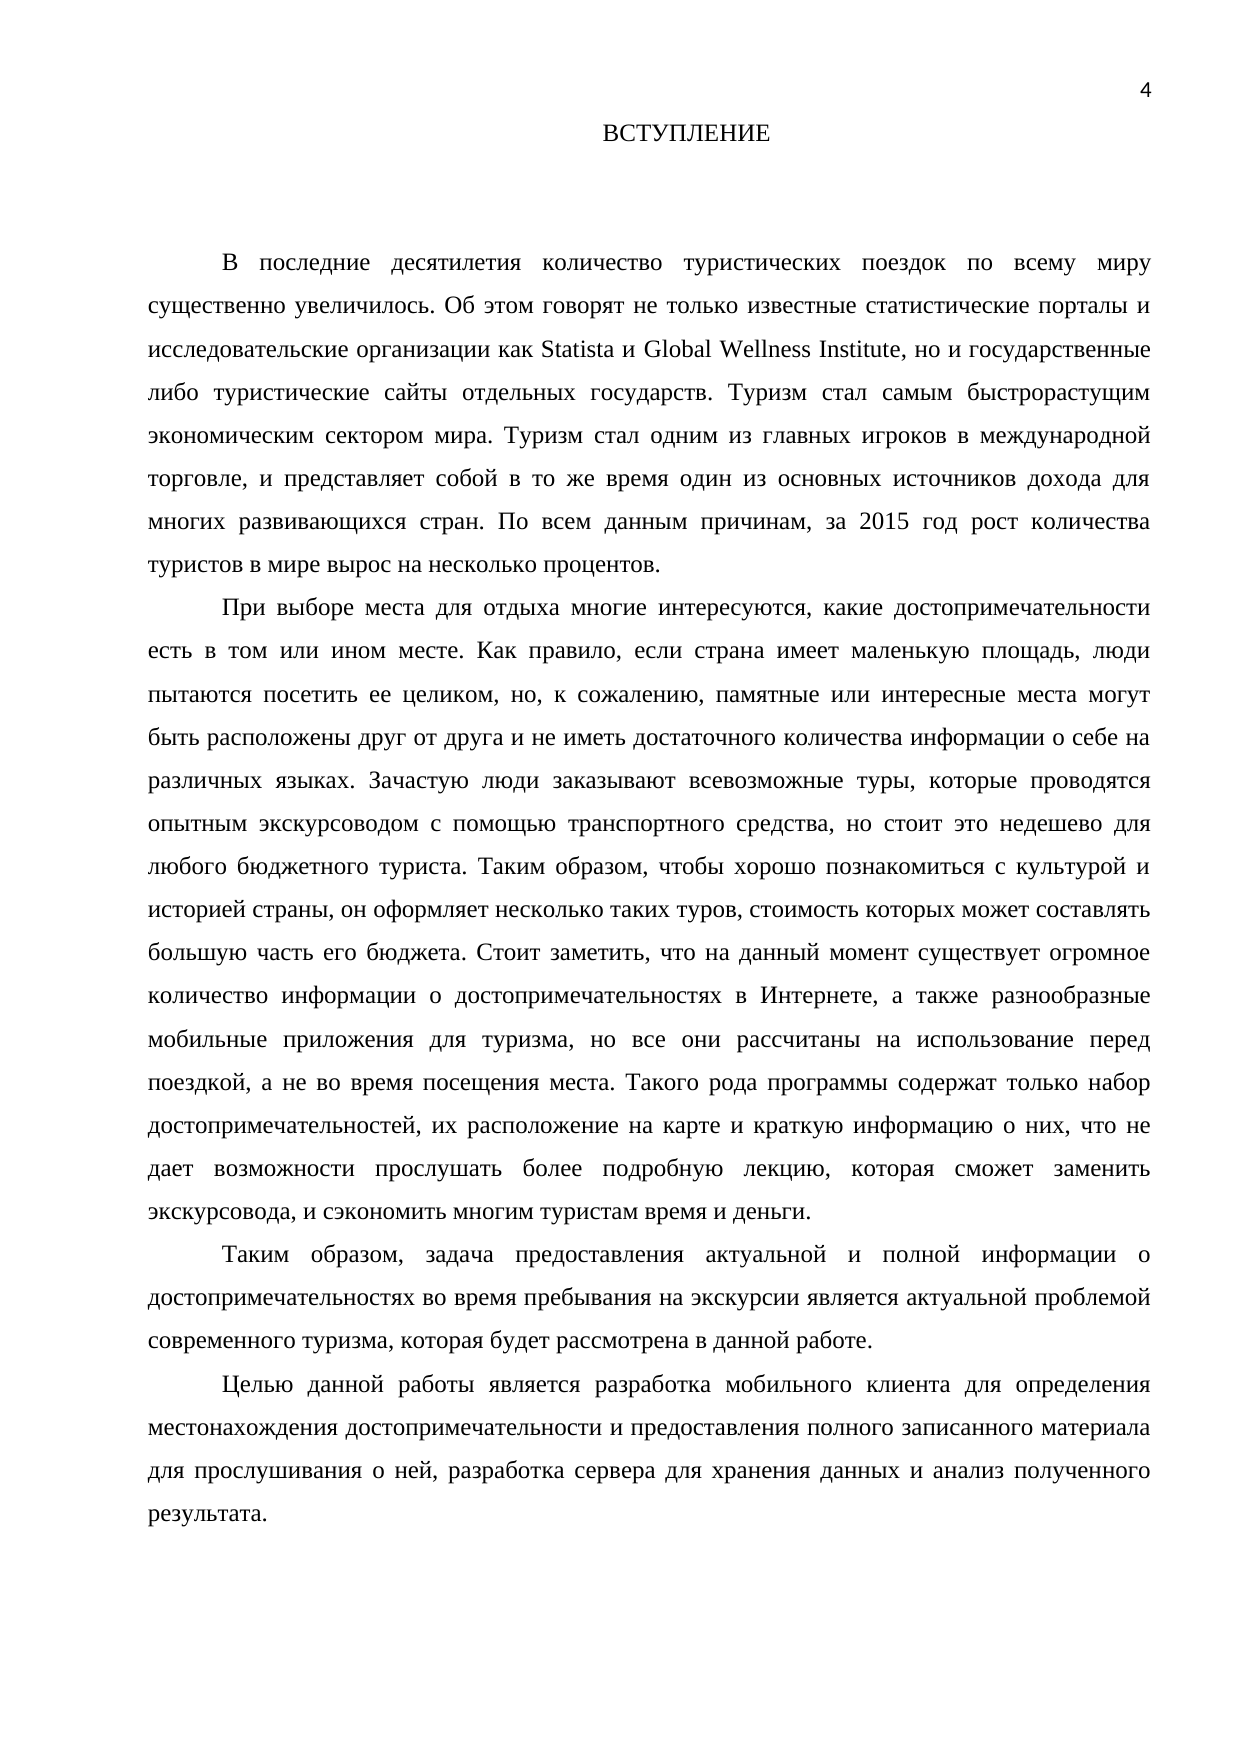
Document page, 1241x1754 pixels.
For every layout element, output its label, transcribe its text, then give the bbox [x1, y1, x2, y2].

text ВСТУПЛЕНИЕ [148, 118, 1152, 147]
text При выборе места для отдыха многие интересуются, какие достопримечательности есть в том или ином месте. Как правило, если страна имеет маленькую площадь, люди пытаются посетить ее целиком, но, к сожалению, памятные или интересные места могут быть расположены друг от друга и не иметь достаточного количества информации о себе на различных языках. Зачастую люди заказывают всевозможные туры, которые проводятся опытным экскурсоводом с помощью транспортного средства, но стоит это недешево для любого бюджетного туриста. Таким образом, чтобы хорошо познакомиться с культурой и историей страны, он оформляет несколько таких туров, стоимость которых может составлять большую часть его бюджета. Стоит заметить, что на данный момент существует огромное количество информации о достопримечательностях в Интернете, а также разнообразные мобильные приложения для туризма, но все они рассчитаны на использование перед поездкой, а не во время посещения места. Такого рода программы содержат только набор достопримечательностей, их расположение на карте и краткую информацию о них, что не дает возможности прослушать более подробную лекцию, которая сможет заменить экскурсовода, и сэкономить многим туристам время и деньги. [148, 592, 1152, 1225]
text В последние десятилетия количество туристических поездок по всему миру существенно увеличилось. Об этом говорят не только известные статистические порталы и исследовательские организации как Statista и Global Wellness Institute, но и государственные либо туристические сайты отдельных государств. Туризм стал самым быстрорастущим экономическим сектором мира. Туризм стал одним из главных игроков в международной торговле, и представляет собой в то же время один из основных источников дохода для многих развивающихся стран. По всем данным причинам, за 2015 год рост количества туристов в мире вырос на несколько процентов. [148, 247, 1152, 578]
text Целью данной работы является разработка мобильного клиента для определения местонахождения достопримечательности и предоставления полного записанного материала для прослушивания о ней, разработка сервера для хранения данных и анализ полученного результата. [148, 1369, 1152, 1527]
text Таким образом, задача предоставления актуальной и полной информации о достопримечательностях во время пребывания на экскурсии является актуальной проблемой современного туризма, которая будет рассмотрена в данной работе. [148, 1239, 1152, 1354]
